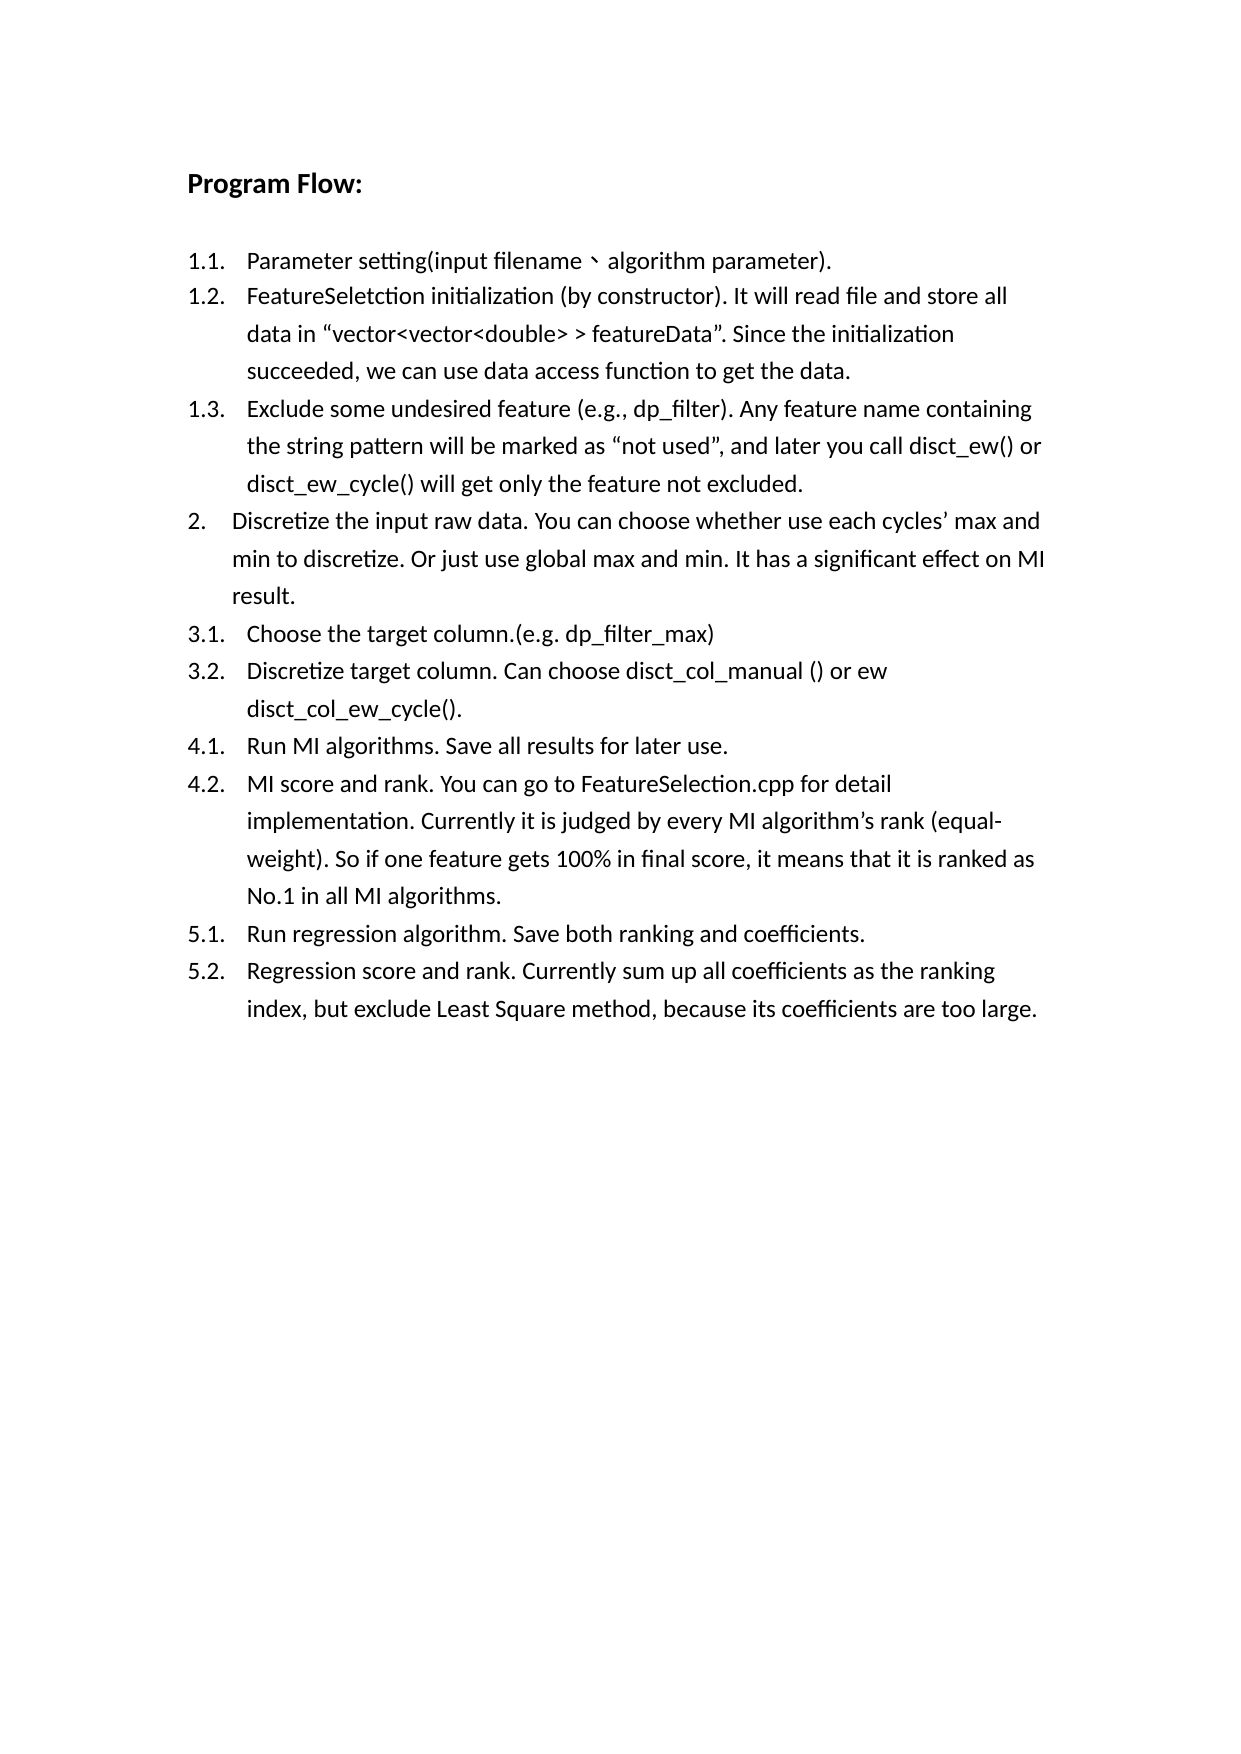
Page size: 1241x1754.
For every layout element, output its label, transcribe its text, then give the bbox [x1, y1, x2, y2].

list Run regression algorithm. Save both ranking and coefficients. [187, 914, 1053, 952]
list Run MI algorithms. Save all results for later use. [187, 727, 1053, 764]
list MI score and rank. You can go to FeatureSelection.cpp for detail implementation. Currently it is judged by every MI algorithm’s rank (equal-weight). So if one feature gets 100% in final score, it means that it is ranked as No.1 in all MI algorithms. [187, 764, 1053, 914]
list Choose the target column.(e.g. dp_filter_max) [187, 614, 1053, 652]
list Regression score and rank. Currently sum up all coefficients as the ranking index, but exclude Least Square method, because its coefficients are too large. [187, 952, 1053, 1027]
list Parameter setting(input filename、algorithm parameter). [187, 239, 1053, 277]
list Exclude some undesired feature (e.g., dp_filter). Any feature name containing the string pattern will be marked as “not used”, and later you call disct_ew() or disct_ew_cycle() will get only the feature not excluded. [187, 389, 1053, 502]
text Program Flow: [187, 164, 1053, 202]
list Discretize target column. Can choose disct_col_manual () or ew disct_col_ew_cycle(). [187, 652, 1053, 727]
list FeatureSeletction initialization (by constructor). It will read file and store all data in “vector<vector<double> > featureData”. Since the initialization succeeded, we can use data access function to get the data. [187, 277, 1053, 389]
list Discretize the input raw data. You can choose whether use each cycles’ max and min to discretize. Or just use global max and min. It has a significant effect on MI result. [187, 502, 1053, 614]
